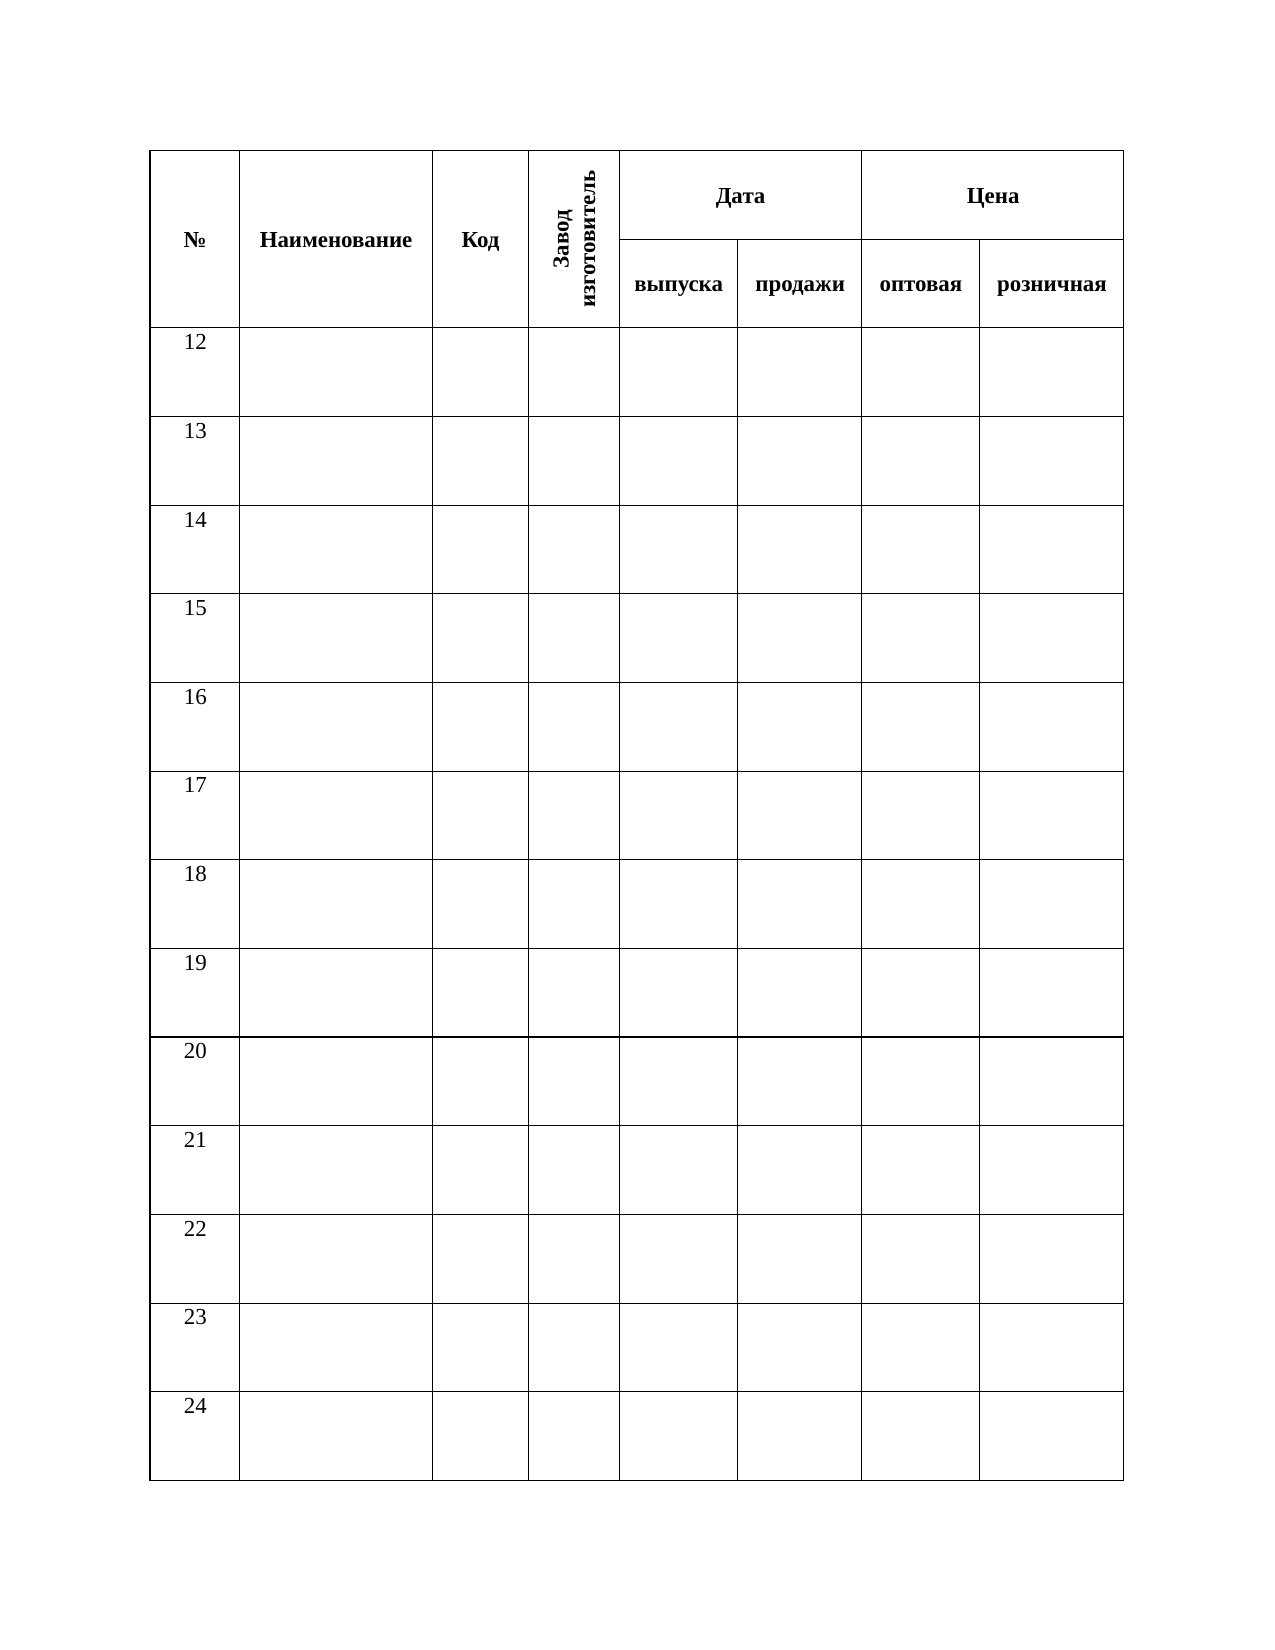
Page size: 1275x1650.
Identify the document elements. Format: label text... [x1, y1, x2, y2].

table_cell [862, 328, 979, 416]
table_cell [151, 949, 239, 1036]
table_cell [433, 1392, 528, 1480]
table_cell [151, 506, 239, 593]
table_cell оптовая [862, 240, 979, 327]
table_cell [738, 1126, 861, 1214]
table_cell [980, 860, 1123, 948]
table_cell [240, 594, 432, 682]
table_header Код [433, 151, 528, 327]
table_cell [620, 1392, 737, 1480]
table_cell [240, 1038, 432, 1125]
table_cell выпуска [620, 240, 737, 327]
table_cell [433, 772, 528, 859]
table_cell [240, 417, 432, 504]
table_cell [433, 1038, 528, 1125]
table_cell [151, 683, 239, 771]
table_cell [620, 860, 737, 948]
table_header Завод изготовитель [529, 151, 619, 327]
table_cell [862, 860, 979, 948]
table_cell [151, 860, 239, 948]
table_cell [529, 1126, 619, 1214]
table_cell [980, 1215, 1123, 1302]
table_cell [529, 683, 619, 771]
table_cell [620, 1038, 737, 1125]
table_cell [240, 683, 432, 771]
table_cell [620, 328, 737, 416]
table_cell [529, 772, 619, 859]
table_cell [240, 328, 432, 416]
table_cell [240, 1126, 432, 1214]
table_cell [862, 506, 979, 593]
table_cell [862, 1304, 979, 1391]
table_header № [151, 151, 239, 327]
table_cell [151, 1038, 239, 1125]
table_cell [529, 1215, 619, 1302]
table_cell [529, 417, 619, 504]
table_cell [529, 328, 619, 416]
table_cell [240, 506, 432, 593]
table_cell [738, 772, 861, 859]
table_cell [151, 772, 239, 859]
table_cell [980, 417, 1123, 504]
table_cell [980, 506, 1123, 593]
table_cell [980, 594, 1123, 682]
table_cell [620, 1215, 737, 1302]
table_cell [738, 949, 861, 1036]
table_cell [620, 1304, 737, 1391]
table_cell [980, 328, 1123, 416]
table_cell [620, 1126, 737, 1214]
table_cell [738, 1038, 861, 1125]
table_cell [240, 949, 432, 1036]
table_cell [862, 1215, 979, 1302]
table_cell [620, 683, 737, 771]
table_cell [240, 772, 432, 859]
table_cell [862, 417, 979, 504]
table_cell [433, 683, 528, 771]
table_header Цена [862, 151, 1123, 239]
table_cell [862, 683, 979, 771]
table_cell [433, 1126, 528, 1214]
table_cell [738, 860, 861, 948]
table_cell [529, 949, 619, 1036]
table_cell [433, 1215, 528, 1302]
table_cell [433, 1304, 528, 1391]
table_cell [862, 1392, 979, 1480]
table_cell [433, 594, 528, 682]
table_cell [980, 1126, 1123, 1214]
table_cell [151, 328, 239, 416]
table_cell [980, 949, 1123, 1036]
table_cell [620, 949, 737, 1036]
table_cell [738, 417, 861, 504]
table_header Наименование [240, 151, 432, 327]
table_cell [980, 1038, 1123, 1125]
table_cell [738, 1304, 861, 1391]
table_cell [738, 683, 861, 771]
table_cell [529, 1304, 619, 1391]
table_cell [620, 417, 737, 504]
table_header Дата [620, 151, 861, 239]
table_cell [980, 772, 1123, 859]
table_cell [433, 860, 528, 948]
table_cell [738, 1215, 861, 1302]
table_cell [529, 1038, 619, 1125]
table_cell [620, 772, 737, 859]
table_cell [620, 594, 737, 682]
table_cell [240, 1304, 432, 1391]
table_cell [862, 594, 979, 682]
table_cell [151, 1126, 239, 1214]
table_cell [738, 506, 861, 593]
table_cell розничная [980, 240, 1123, 327]
table_cell [980, 1392, 1123, 1480]
table_cell [529, 860, 619, 948]
table_cell [862, 1126, 979, 1214]
table_cell [433, 506, 528, 593]
table_cell продажи [738, 240, 861, 327]
table_cell [433, 949, 528, 1036]
table_cell [529, 1392, 619, 1480]
table_cell [529, 506, 619, 593]
table_cell [151, 417, 239, 504]
table_cell [151, 1392, 239, 1480]
table_cell [240, 860, 432, 948]
table_cell [980, 683, 1123, 771]
table_cell [738, 594, 861, 682]
table_cell [151, 1304, 239, 1391]
table_cell [738, 328, 861, 416]
table_cell [240, 1215, 432, 1302]
table_cell [151, 1215, 239, 1302]
table_cell [151, 594, 239, 682]
table_cell [620, 506, 737, 593]
table_cell [433, 417, 528, 504]
table_cell [529, 594, 619, 682]
table_cell [433, 328, 528, 416]
table_cell [738, 1392, 861, 1480]
table_cell [862, 772, 979, 859]
table_cell [240, 1392, 432, 1480]
table_cell [862, 949, 979, 1036]
table_cell [980, 1304, 1123, 1391]
table_cell [862, 1038, 979, 1125]
